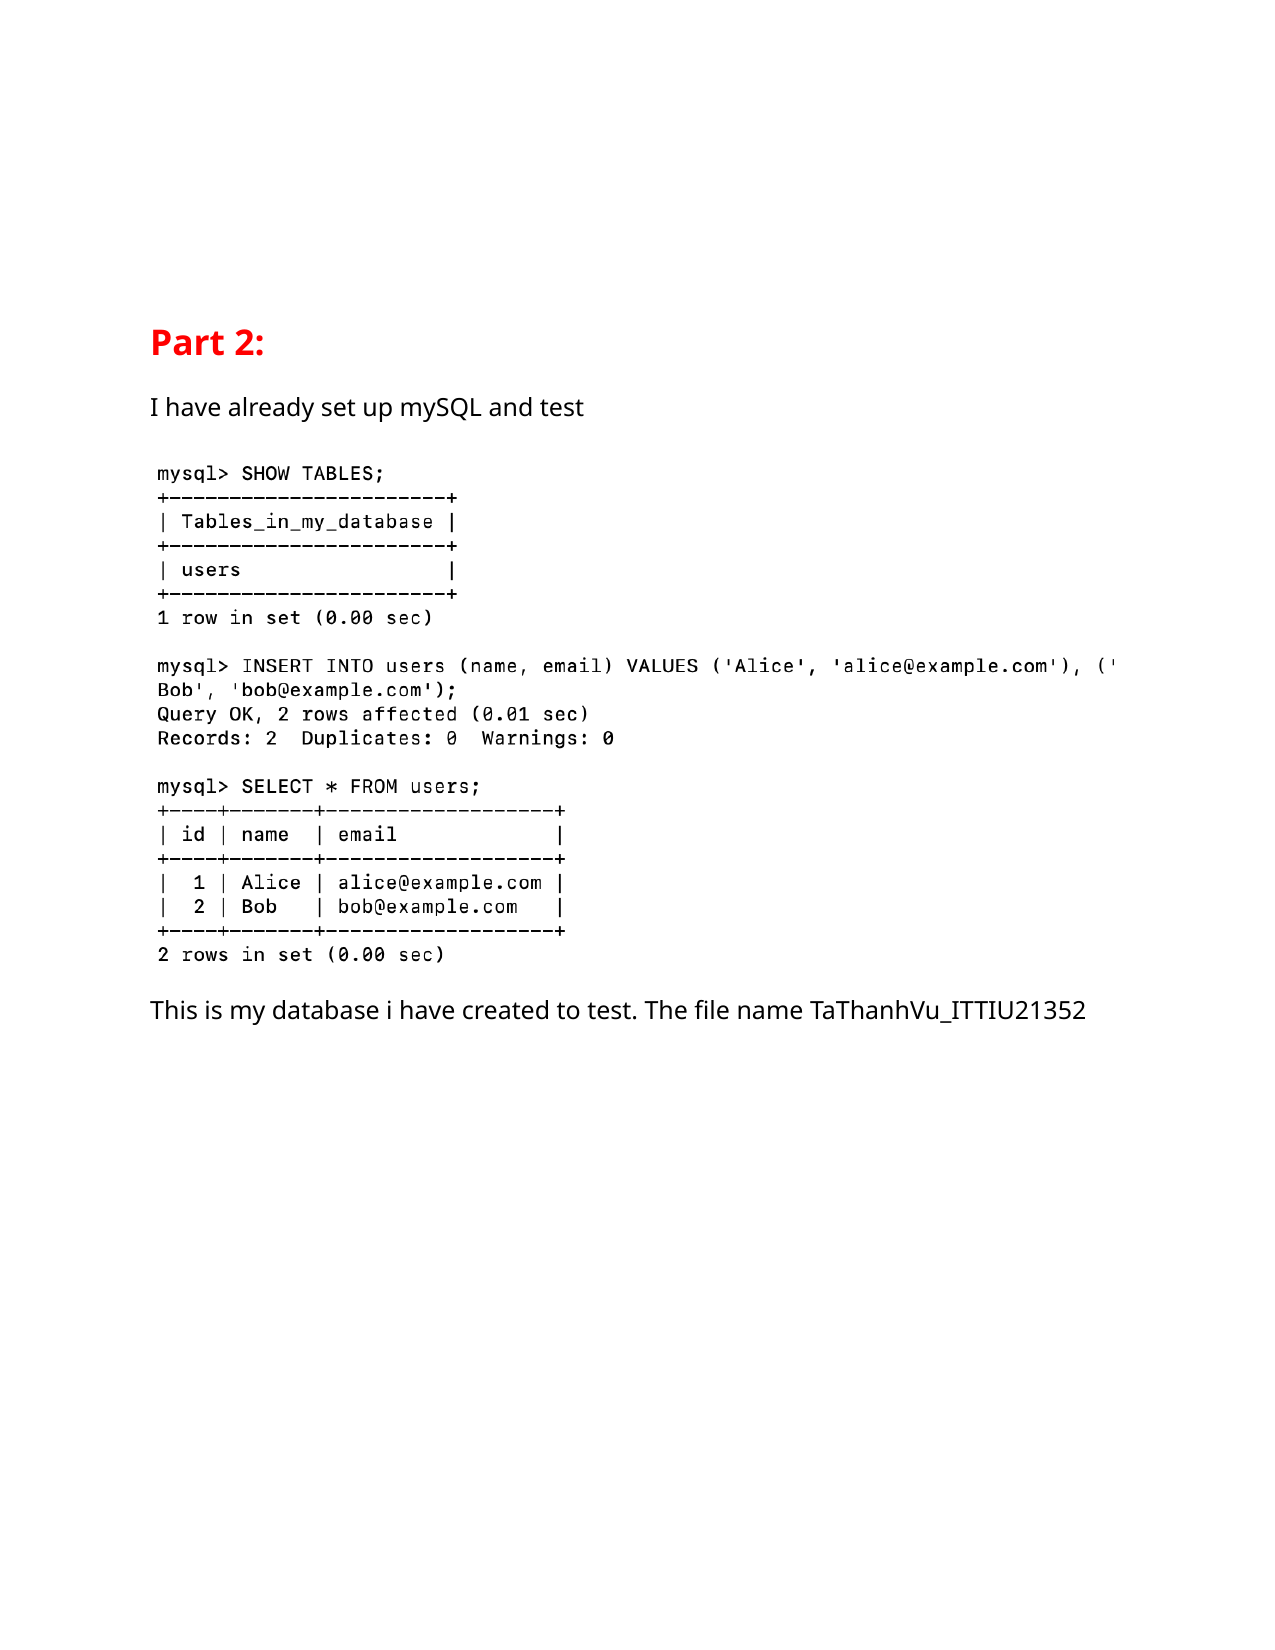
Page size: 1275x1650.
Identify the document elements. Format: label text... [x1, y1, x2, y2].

picture [150, 445, 1125, 971]
text Part 2: [150, 317, 1125, 366]
text This is my database i have created to test. The file name TaThanhVu_ITTIU21352 [150, 992, 1125, 1027]
text I have already set up mySQL and test [150, 389, 1125, 424]
